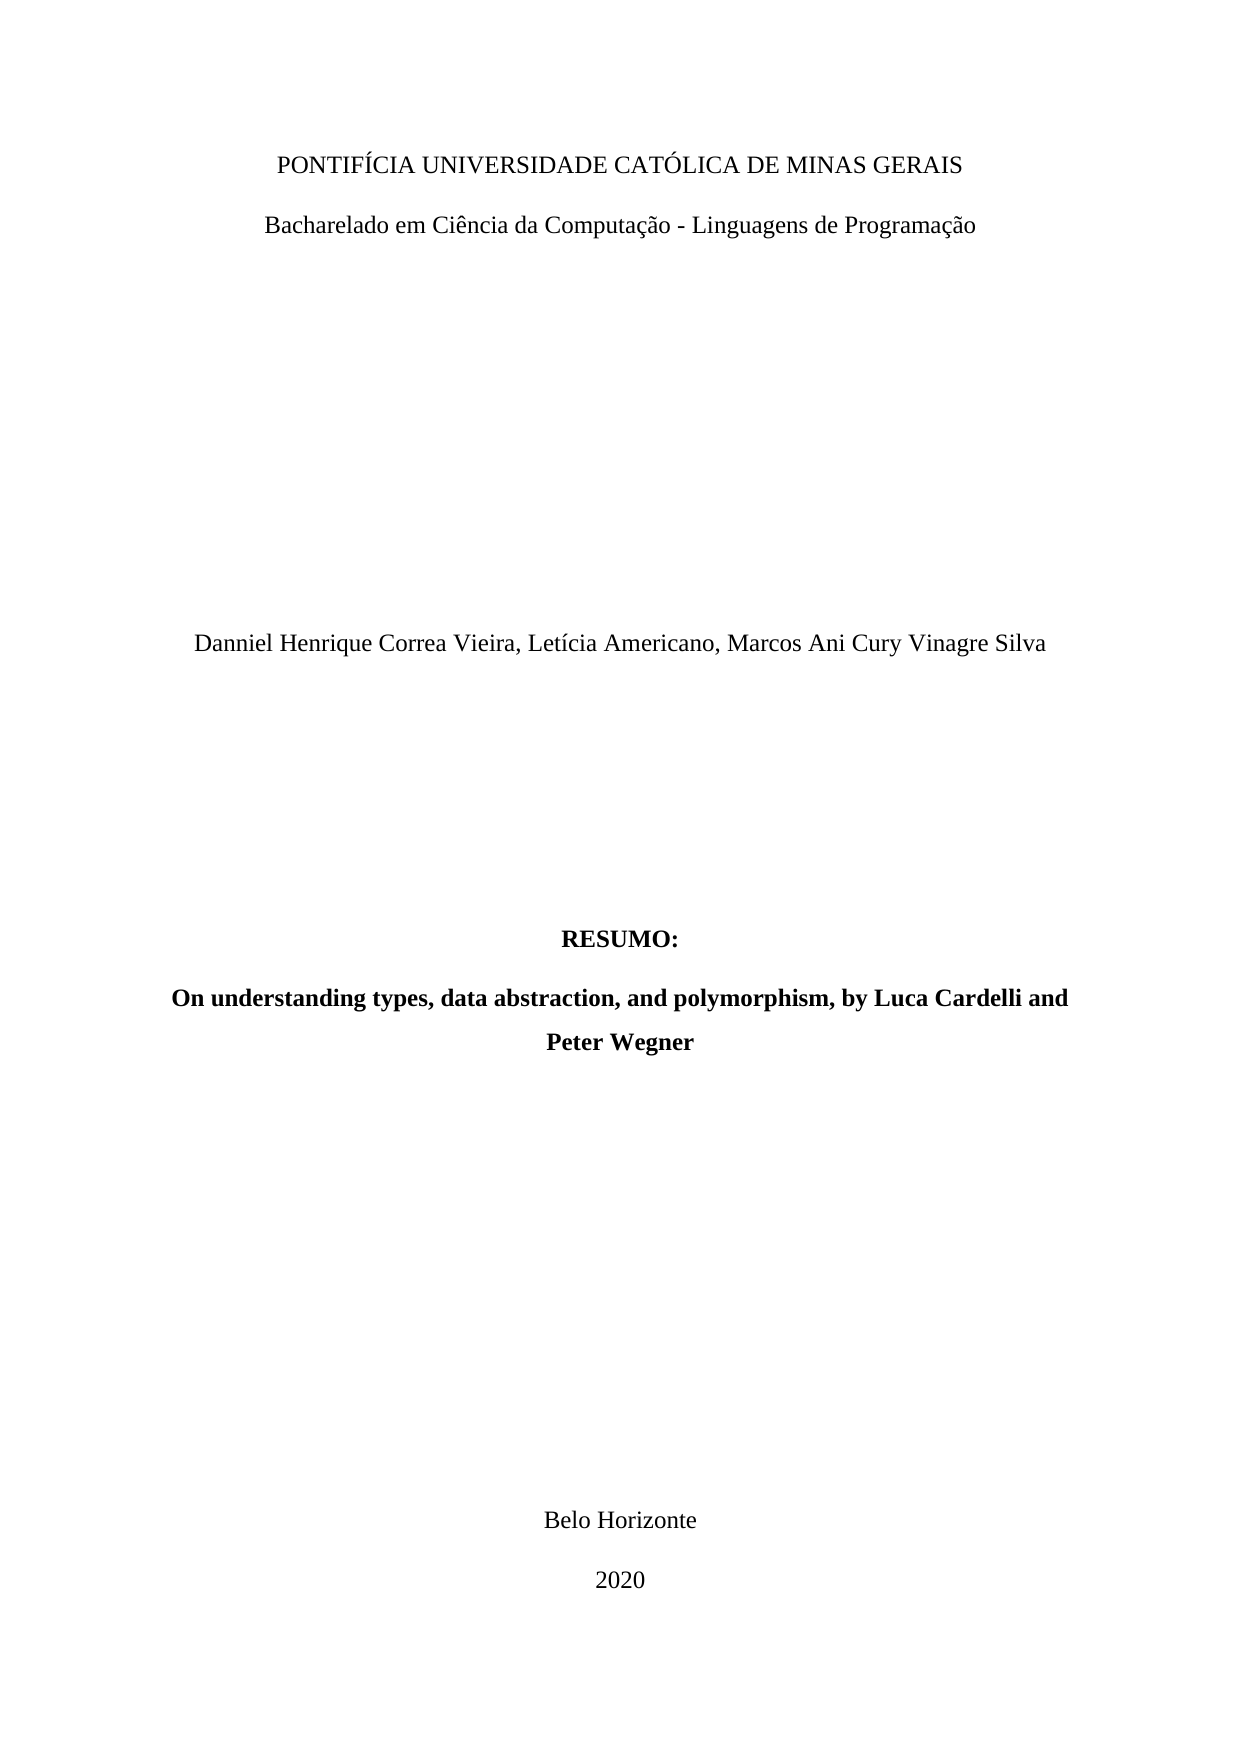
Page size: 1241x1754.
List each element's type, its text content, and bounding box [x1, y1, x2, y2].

text RESUMO: [150, 924, 1090, 952]
text Danniel Henrique Correa Vieira, Letícia Americano, Marcos Ani Cury Vinagre Silva [150, 628, 1090, 657]
text 2020 [150, 1565, 1090, 1593]
text Bacharelado em Ciência da Computação - Linguagens de Programação [150, 210, 1090, 238]
text On understanding types, data abstraction, and polymorphism, by Luca Cardelli and Peter Wegner [150, 983, 1090, 1055]
text PONTIFÍCIA UNIVERSIDADE CATÓLICA DE MINAS GERAIS [150, 150, 1090, 179]
text Belo Horizonte [150, 1505, 1090, 1534]
